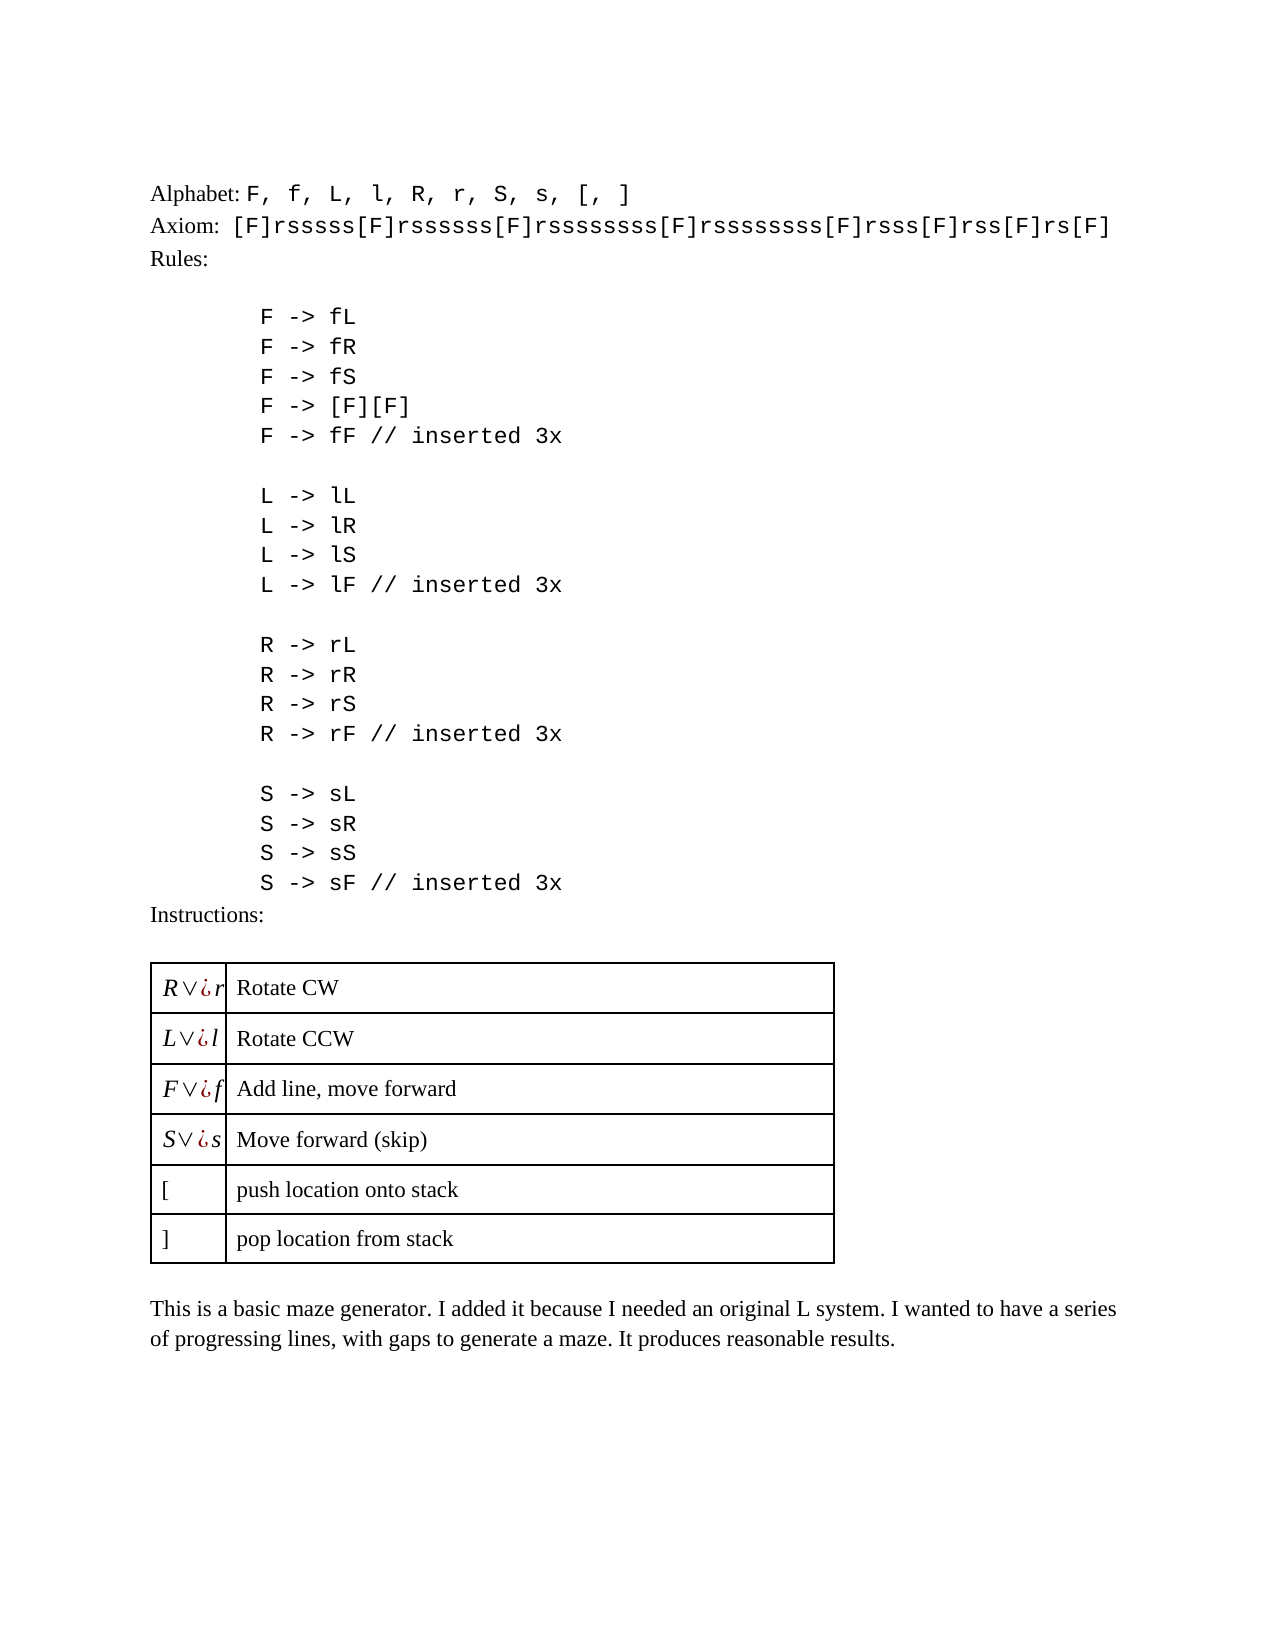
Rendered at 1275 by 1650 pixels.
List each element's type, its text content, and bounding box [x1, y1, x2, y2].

text R -> rF // inserted 3x [150, 722, 1125, 748]
text F -> fL [150, 305, 1125, 331]
table_cell Add line, move forward [227, 1065, 833, 1113]
text R -> rL [150, 633, 1125, 659]
text F -> fR [150, 335, 1125, 361]
text L -> lF // inserted 3x [150, 573, 1125, 599]
text This is a basic maze generator. I added it because I needed an original L system. I wanted to have a series of progressing lines, with gaps to generate a maze. It produces reasonable results. [150, 1294, 1125, 1351]
table_header Rotate CW [227, 964, 833, 1012]
text S -> sF // inserted 3x [150, 871, 1125, 897]
text S -> sS [150, 842, 1125, 868]
text S -> sR [150, 812, 1125, 838]
table_cell pop location from stack [227, 1215, 833, 1262]
text Alphabet: F, f, L, l, R, r, S, s, [, ] [150, 180, 1125, 208]
table_cell ] [152, 1215, 225, 1262]
text L -> lS [150, 544, 1125, 570]
table_cell push location onto stack [227, 1166, 833, 1213]
text L -> lL [150, 484, 1125, 510]
text S -> sL [150, 782, 1125, 808]
text Rules: [150, 245, 1125, 271]
text F -> fS [150, 365, 1125, 391]
text F -> [F][F] [150, 395, 1125, 421]
text L -> lR [150, 514, 1125, 540]
table_header [152, 964, 225, 1012]
table_cell Rotate CCW [227, 1014, 833, 1063]
text R -> rR [150, 663, 1125, 689]
text R -> rS [150, 693, 1125, 719]
table_cell Move forward (skip) [227, 1115, 833, 1164]
text Instructions: [150, 901, 1125, 928]
table_cell [152, 1065, 225, 1113]
table_cell [152, 1115, 225, 1164]
table_cell [ [152, 1166, 225, 1213]
table_cell [152, 1014, 225, 1063]
text Axiom: [F]rsssss[F]rssssss[F]rssssssss[F]rssssssss[F]rsss[F]rss[F]rs[F] [150, 213, 1125, 241]
text F -> fF // inserted 3x [150, 424, 1125, 451]
